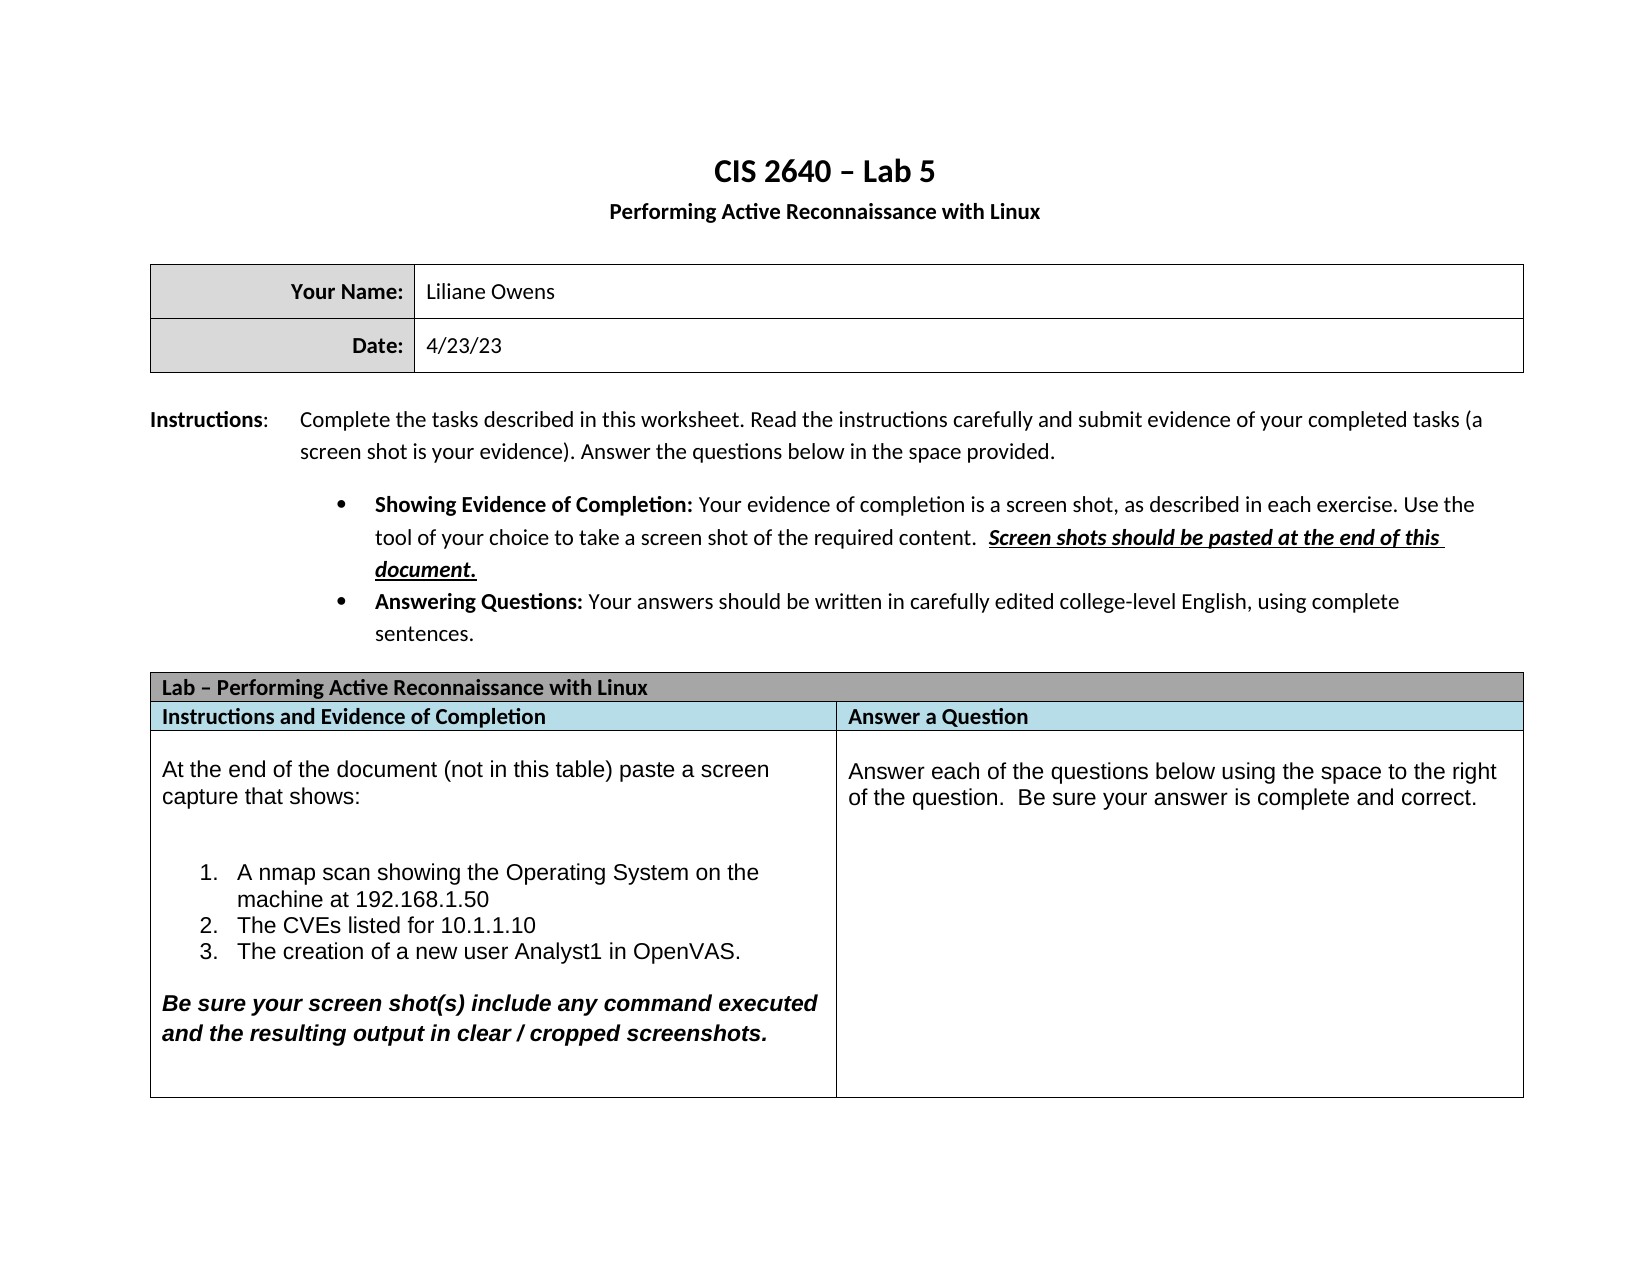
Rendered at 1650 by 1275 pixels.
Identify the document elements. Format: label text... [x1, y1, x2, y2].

list Answering Questions: Your answers should be written in carefully edited college-level English, using complete sentences. [337, 587, 1500, 647]
table_cell 4/23/23 [415, 319, 1523, 372]
table_cell Answer each of the questions below using the space to the right of the question. Be sure your answer is complete and correct. [837, 731, 1523, 1097]
text CIS 2640 – Lab 5 [150, 150, 1500, 191]
text Performing Active Reconnaissance with Linux [150, 197, 1500, 225]
table_cell Answer a Question [837, 702, 1523, 730]
table_header Lab – Performing Active Reconnaissance with Linux [151, 673, 1523, 701]
table_header Your Name: [151, 265, 414, 318]
table_header Liliane Owens [415, 265, 1523, 318]
text Instructions: Complete the tasks described in this worksheet. Read the instructions carefully and submit evidence of your completed tasks (a screen shot is your evidence). Answer the questions below in the space provided. [150, 405, 1500, 466]
table_cell At the end of the document (not in this table) paste a screen capture that shows: A nmap scan showing the Operating System on the machine at 192.168.1.50 The CVEs listed for 10.1.1.10 The creation of a new user Analyst1 in OpenVAS. Be sure your screen shot(s) include any command executed and the resulting output in clear / cropped screenshots. [151, 731, 836, 1097]
table_cell Instructions and Evidence of Completion [151, 702, 836, 730]
list Showing Evidence of Completion: Your evidence of completion is a screen shot, as described in each exercise. Use the tool of your choice to take a screen shot of the required content. Screen shots should be pasted at the end of this document. [337, 491, 1500, 583]
table_cell Date: [151, 319, 414, 372]
